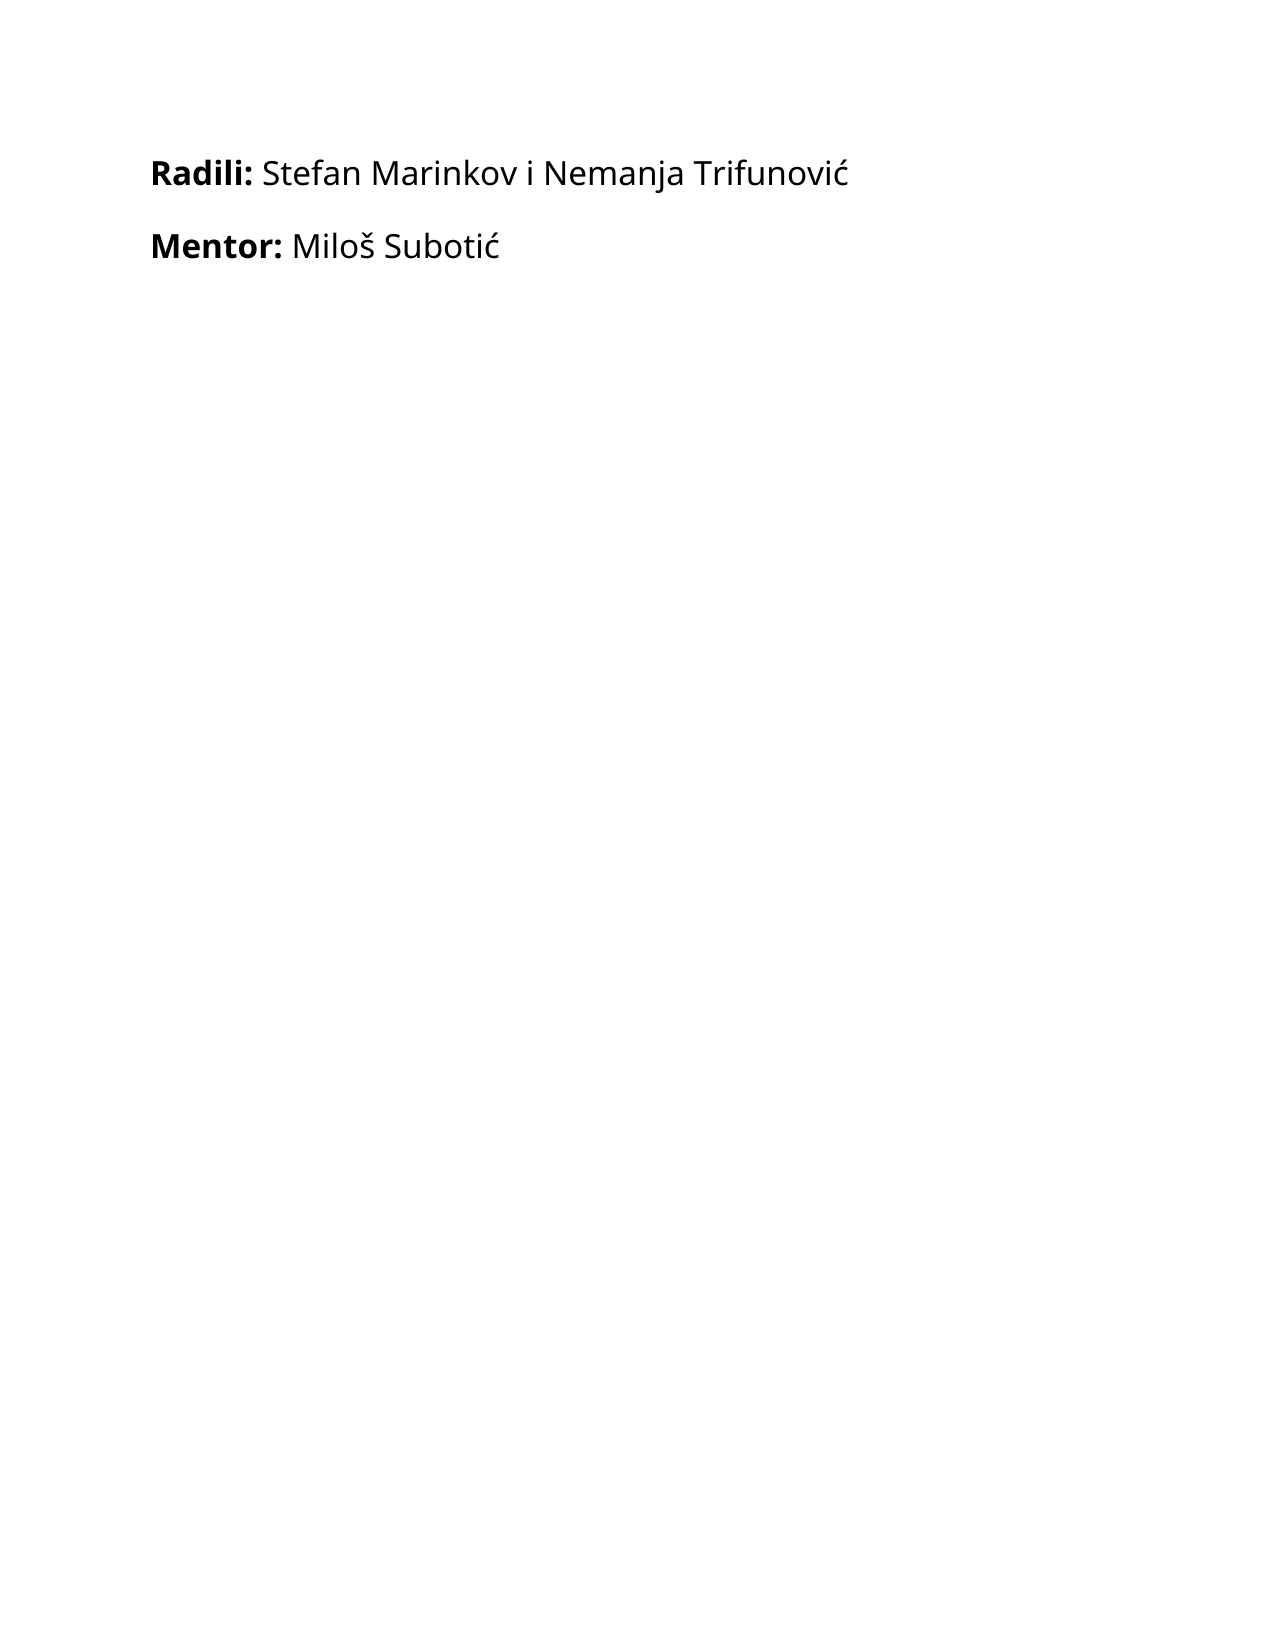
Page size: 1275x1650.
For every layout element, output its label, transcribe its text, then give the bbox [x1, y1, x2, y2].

text Radili: Stefan Marinkov i Nemanja Trifunović [150, 150, 1125, 195]
text Mentor: Miloš Subotić [150, 223, 1125, 268]
